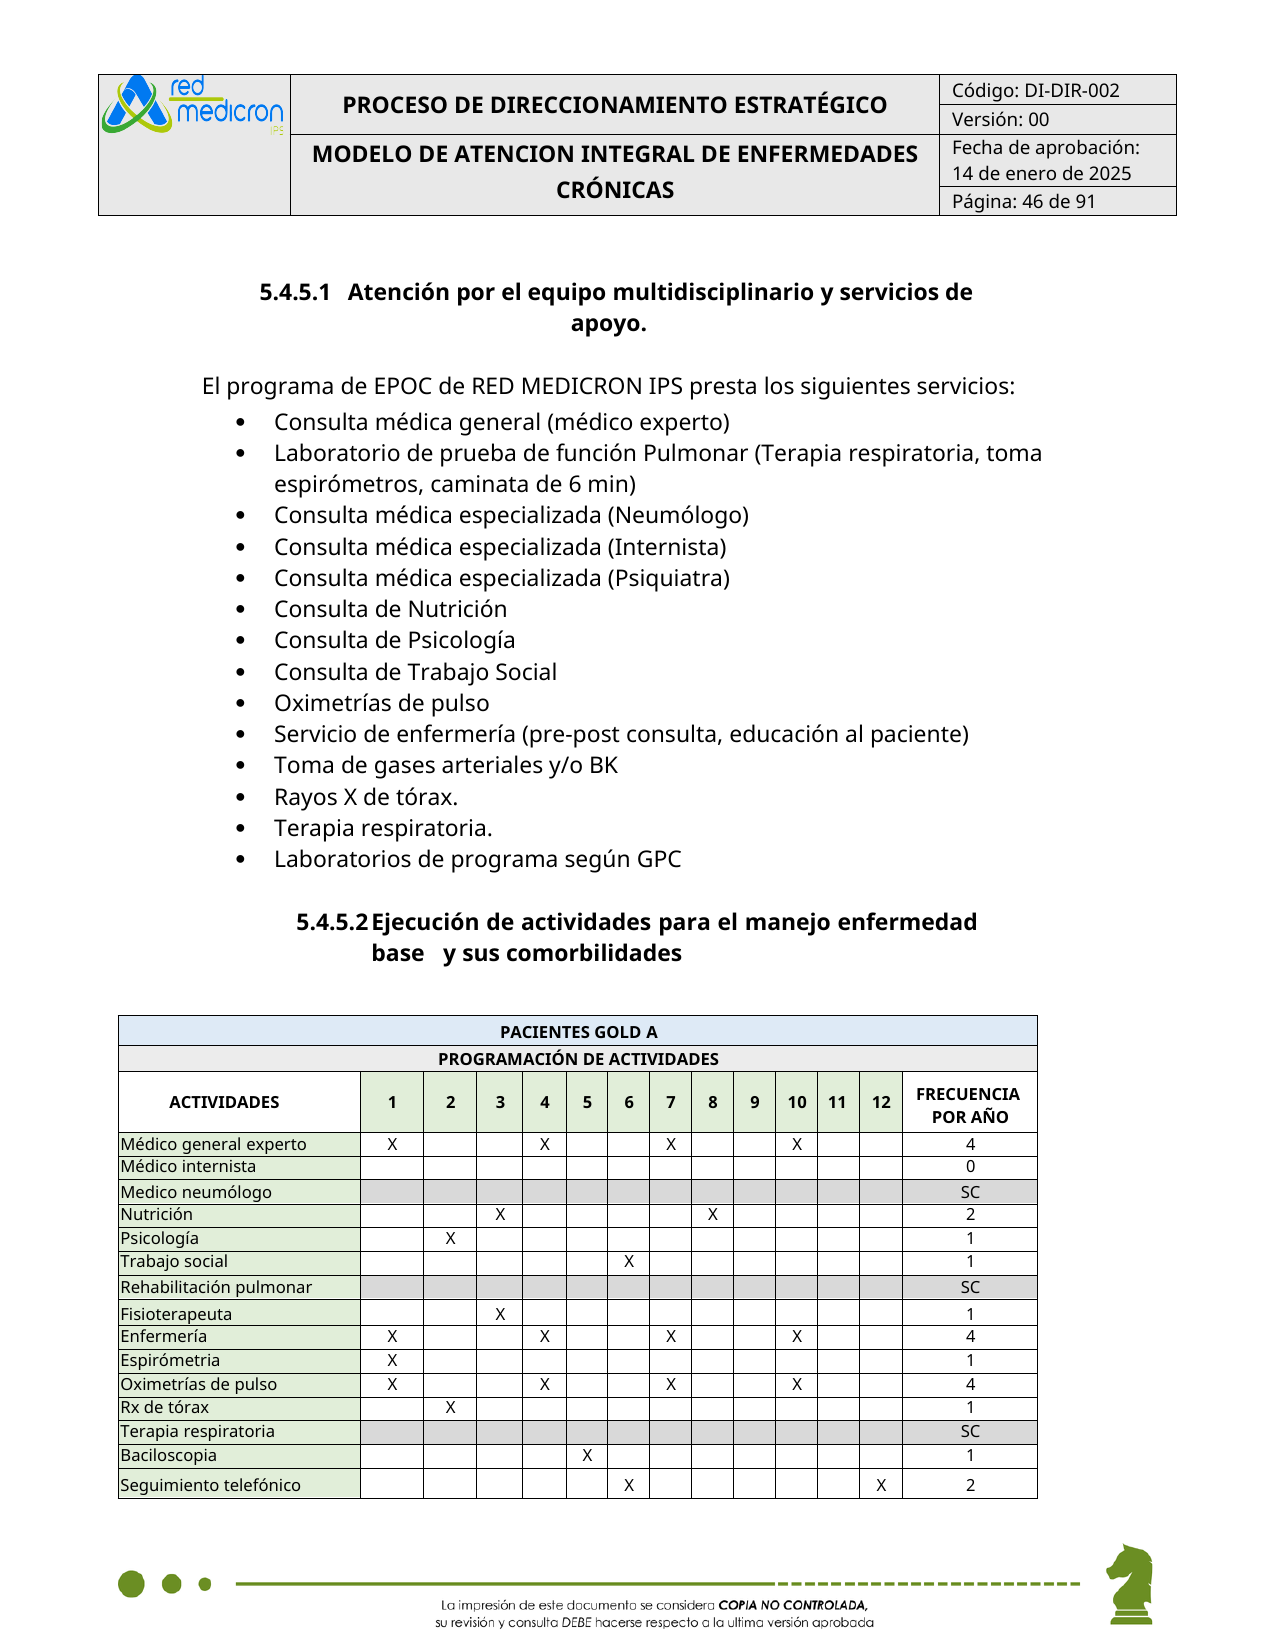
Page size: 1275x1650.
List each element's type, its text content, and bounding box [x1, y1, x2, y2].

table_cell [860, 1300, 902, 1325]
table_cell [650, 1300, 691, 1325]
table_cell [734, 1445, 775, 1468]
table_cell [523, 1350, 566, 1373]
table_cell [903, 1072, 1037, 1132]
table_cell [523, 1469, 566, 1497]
text El programa de EPOC de RED MEDICRON IPS presta los siguientes servicios: [202, 370, 1157, 401]
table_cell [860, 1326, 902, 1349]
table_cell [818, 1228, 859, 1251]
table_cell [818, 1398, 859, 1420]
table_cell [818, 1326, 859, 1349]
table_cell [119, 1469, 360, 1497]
list Consulta médica especializada (Psiquiatra) [236, 562, 1157, 593]
list Laboratorio de prueba de función Pulmonar (Terapia respiratoria, toma espirómetros, caminata de 6 min) [236, 437, 1157, 499]
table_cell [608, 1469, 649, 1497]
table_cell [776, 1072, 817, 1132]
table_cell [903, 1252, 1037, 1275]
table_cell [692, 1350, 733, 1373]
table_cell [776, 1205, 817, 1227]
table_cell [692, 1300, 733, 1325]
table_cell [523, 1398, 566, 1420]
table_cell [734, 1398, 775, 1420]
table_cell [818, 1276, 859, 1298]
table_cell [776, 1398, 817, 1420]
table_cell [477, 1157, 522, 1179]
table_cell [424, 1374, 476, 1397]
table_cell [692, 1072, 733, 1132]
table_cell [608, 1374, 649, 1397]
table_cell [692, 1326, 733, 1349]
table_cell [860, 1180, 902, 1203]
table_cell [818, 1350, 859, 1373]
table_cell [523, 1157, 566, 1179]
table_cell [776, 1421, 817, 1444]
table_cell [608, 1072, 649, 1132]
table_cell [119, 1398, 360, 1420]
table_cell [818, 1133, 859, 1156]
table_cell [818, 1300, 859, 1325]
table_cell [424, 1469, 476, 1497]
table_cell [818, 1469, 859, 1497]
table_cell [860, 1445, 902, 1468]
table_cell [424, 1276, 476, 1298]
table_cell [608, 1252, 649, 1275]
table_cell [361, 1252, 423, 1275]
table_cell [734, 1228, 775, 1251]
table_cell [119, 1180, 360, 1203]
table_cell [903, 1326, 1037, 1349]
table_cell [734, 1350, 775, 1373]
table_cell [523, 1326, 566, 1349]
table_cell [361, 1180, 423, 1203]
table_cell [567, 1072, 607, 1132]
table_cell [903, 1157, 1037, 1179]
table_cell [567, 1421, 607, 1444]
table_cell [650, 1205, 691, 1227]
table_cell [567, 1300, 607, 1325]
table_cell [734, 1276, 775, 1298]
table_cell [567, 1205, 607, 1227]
subtitle Ejecución de actividades para el manejo enfermedad base y sus comorbilidades [296, 906, 1025, 968]
list Toma de gases arteriales y/o BK [236, 749, 1157, 780]
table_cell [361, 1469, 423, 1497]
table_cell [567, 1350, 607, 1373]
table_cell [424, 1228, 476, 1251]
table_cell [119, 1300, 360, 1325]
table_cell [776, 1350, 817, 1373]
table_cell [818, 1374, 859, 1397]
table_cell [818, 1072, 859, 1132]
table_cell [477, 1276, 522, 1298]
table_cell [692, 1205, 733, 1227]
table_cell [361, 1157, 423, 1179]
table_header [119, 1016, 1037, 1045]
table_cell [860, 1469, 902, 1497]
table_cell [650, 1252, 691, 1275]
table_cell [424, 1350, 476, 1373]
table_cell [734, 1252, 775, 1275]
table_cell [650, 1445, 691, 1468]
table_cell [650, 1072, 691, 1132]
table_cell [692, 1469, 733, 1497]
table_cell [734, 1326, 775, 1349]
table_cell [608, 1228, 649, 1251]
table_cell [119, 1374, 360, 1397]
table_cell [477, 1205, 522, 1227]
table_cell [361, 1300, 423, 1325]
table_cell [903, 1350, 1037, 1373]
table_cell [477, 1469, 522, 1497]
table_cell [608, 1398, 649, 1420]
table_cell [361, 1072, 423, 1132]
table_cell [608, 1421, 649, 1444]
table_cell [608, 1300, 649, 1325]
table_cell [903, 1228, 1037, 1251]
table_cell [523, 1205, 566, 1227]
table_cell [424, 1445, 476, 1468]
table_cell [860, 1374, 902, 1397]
list Consulta de Psicología [236, 624, 1157, 655]
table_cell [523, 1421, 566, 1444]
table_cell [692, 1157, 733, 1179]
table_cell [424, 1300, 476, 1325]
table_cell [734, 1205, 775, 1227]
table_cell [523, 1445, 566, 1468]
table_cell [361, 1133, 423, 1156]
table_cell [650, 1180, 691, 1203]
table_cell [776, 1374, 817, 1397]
list Terapia respiratoria. [236, 812, 1157, 843]
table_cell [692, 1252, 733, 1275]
list Oximetrías de pulso [236, 687, 1157, 718]
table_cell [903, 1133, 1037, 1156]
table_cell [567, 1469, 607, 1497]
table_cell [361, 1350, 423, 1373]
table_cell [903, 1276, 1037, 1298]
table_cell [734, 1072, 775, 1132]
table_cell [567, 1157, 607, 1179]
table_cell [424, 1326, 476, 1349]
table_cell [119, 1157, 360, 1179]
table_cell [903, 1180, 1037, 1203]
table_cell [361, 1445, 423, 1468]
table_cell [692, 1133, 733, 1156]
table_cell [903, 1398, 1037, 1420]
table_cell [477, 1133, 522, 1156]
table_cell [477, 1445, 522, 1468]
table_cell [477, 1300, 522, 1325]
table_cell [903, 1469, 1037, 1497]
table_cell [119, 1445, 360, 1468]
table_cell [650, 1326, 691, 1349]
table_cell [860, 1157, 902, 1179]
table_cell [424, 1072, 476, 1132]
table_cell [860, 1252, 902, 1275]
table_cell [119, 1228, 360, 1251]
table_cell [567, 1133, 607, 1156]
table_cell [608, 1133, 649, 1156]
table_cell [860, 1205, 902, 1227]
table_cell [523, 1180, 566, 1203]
subtitle Atención por el equipo multidisciplinario y servicios de apoyo. [236, 276, 981, 338]
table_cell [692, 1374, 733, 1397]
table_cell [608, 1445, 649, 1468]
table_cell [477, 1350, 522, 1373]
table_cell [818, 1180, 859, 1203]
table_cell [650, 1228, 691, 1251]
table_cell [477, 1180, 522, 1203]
list Consulta de Nutrición [236, 593, 1157, 624]
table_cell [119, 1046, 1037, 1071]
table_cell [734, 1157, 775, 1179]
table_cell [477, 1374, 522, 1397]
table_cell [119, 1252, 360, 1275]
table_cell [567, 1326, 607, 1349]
list Servicio de enfermería (pre-post consulta, educación al paciente) [236, 718, 1157, 749]
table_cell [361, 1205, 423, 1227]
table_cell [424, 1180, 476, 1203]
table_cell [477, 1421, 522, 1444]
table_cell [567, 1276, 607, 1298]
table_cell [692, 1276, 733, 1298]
list Laboratorios de programa según GPC [236, 843, 1157, 874]
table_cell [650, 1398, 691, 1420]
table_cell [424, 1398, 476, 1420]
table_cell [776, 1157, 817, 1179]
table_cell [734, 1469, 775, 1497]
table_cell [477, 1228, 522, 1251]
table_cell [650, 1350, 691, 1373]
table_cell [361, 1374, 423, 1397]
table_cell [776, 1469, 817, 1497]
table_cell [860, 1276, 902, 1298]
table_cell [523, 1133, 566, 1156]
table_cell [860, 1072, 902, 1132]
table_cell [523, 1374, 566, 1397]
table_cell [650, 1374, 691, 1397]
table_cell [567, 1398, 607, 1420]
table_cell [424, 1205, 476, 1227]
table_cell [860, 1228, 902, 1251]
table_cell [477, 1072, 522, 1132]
picture [101, 75, 284, 135]
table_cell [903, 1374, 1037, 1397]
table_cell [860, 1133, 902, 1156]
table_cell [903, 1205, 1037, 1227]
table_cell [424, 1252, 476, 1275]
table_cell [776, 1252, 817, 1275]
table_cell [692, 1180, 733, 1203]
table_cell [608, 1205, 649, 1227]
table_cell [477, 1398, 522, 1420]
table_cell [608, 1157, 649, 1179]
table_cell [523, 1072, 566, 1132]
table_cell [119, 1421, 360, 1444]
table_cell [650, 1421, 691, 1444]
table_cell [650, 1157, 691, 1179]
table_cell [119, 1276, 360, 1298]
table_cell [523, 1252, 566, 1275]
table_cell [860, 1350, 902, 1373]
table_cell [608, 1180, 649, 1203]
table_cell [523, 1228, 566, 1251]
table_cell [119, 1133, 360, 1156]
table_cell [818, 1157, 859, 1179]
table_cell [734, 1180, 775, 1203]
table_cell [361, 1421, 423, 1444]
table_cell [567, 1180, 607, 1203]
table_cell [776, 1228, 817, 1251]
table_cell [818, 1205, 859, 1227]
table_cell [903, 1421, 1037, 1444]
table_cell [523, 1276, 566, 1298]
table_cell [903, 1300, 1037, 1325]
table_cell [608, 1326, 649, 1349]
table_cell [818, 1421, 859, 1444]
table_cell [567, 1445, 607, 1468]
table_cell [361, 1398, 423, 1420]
list Consulta de Trabajo Social [236, 655, 1157, 687]
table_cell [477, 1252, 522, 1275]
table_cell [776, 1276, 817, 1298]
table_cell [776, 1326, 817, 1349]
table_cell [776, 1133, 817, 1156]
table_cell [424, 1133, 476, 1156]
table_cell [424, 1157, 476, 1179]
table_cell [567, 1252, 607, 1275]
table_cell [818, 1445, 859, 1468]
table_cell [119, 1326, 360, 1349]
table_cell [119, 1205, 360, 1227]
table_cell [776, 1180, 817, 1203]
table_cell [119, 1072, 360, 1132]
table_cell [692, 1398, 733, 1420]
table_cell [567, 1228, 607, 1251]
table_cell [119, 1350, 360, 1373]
list Consulta médica especializada (Neumólogo) [236, 499, 1157, 530]
list Rayos X de tórax. [236, 780, 1157, 812]
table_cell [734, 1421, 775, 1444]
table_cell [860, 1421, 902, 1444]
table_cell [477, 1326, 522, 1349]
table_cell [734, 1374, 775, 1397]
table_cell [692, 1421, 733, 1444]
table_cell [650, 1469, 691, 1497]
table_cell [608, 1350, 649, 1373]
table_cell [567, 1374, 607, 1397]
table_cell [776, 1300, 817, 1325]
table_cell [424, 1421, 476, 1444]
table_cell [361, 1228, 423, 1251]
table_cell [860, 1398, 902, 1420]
picture [118, 1543, 1153, 1634]
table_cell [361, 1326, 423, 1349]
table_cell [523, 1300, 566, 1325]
list Consulta médica especializada (Internista) [236, 530, 1157, 562]
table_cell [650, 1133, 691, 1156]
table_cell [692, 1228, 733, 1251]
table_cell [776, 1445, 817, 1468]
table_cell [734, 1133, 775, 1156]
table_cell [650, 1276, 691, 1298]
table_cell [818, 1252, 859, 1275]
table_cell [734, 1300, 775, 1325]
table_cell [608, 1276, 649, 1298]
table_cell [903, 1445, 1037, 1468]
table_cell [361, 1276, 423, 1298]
list Consulta médica general (médico experto) [236, 405, 1157, 437]
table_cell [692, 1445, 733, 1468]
